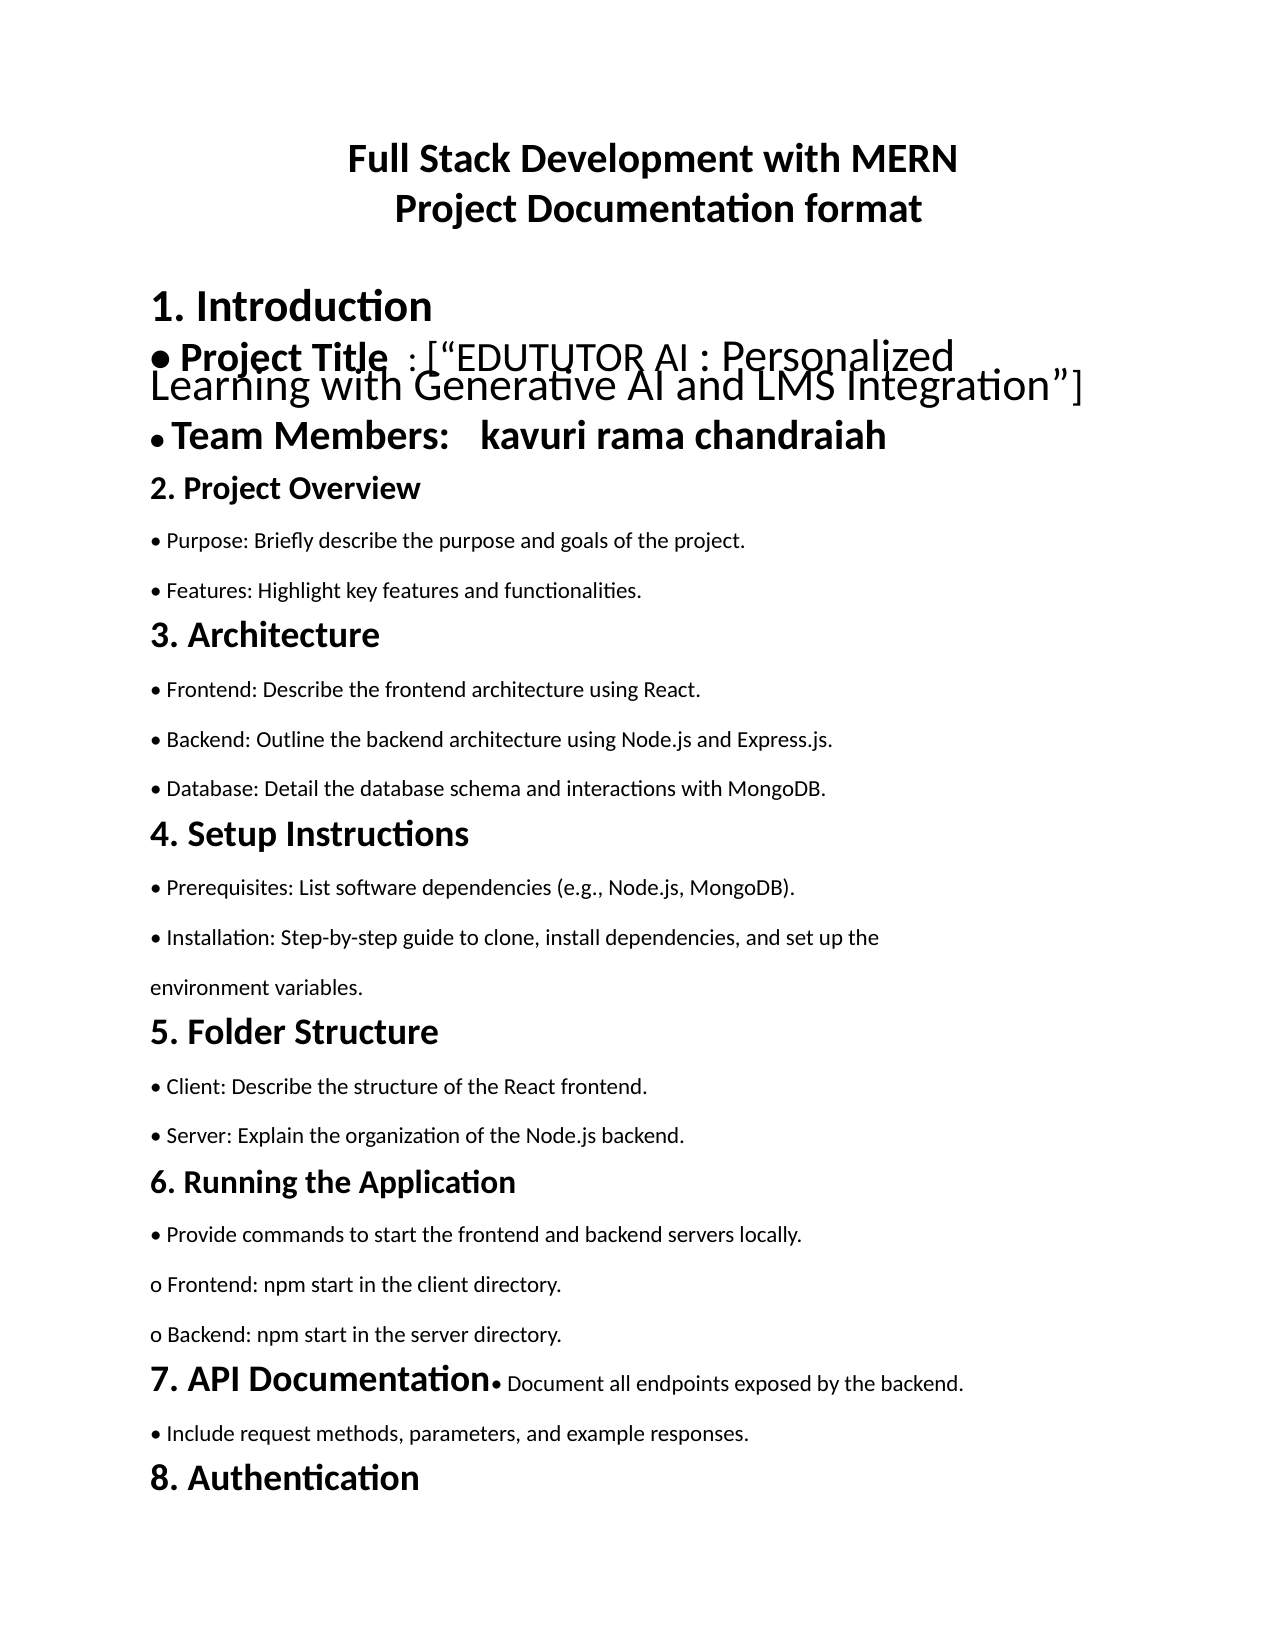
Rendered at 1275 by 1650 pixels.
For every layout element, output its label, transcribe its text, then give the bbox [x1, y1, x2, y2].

text • Team Members: kavuri rama chandraiah [150, 427, 1125, 455]
text • Installation: Step-by-step guide to clone, install dependencies, and set up the [150, 922, 1125, 951]
text • Backend: Outline the backend architecture using Node.js and Express.js. [150, 724, 1125, 753]
text o Frontend: npm start in the client directory. [150, 1269, 1125, 1298]
text Project Documentation format [150, 199, 1125, 228]
text 3. Architecture [150, 625, 1125, 654]
text 2. Project Overview [150, 476, 1125, 505]
text • Prerequisites: List software dependencies (e.g., Node.js, MongoDB). [150, 873, 1125, 902]
text • Database: Detail the database schema and interactions with MongoDB. [150, 774, 1125, 802]
text 5. Folder Structure [150, 1022, 1125, 1050]
text • Features: Highlight key features and functionalities. [150, 575, 1125, 604]
text • Frontend: Describe the frontend architecture using React. [150, 674, 1125, 703]
text 1. Introduction [150, 299, 1125, 327]
text 8. Authentication [150, 1468, 1125, 1497]
text Full Stack Development with MERN [150, 150, 1125, 179]
text o Backend: npm start in the server directory. [150, 1319, 1125, 1348]
text • Client: Describe the structure of the React frontend. [150, 1071, 1125, 1100]
text 4. Setup Instructions [150, 823, 1125, 852]
text • Purpose: Briefly describe the purpose and goals of the project. [150, 526, 1125, 554]
text 7. API Documentation• Document all endpoints exposed by the backend. [150, 1369, 1125, 1397]
text • Provide commands to start the frontend and backend servers locally. [150, 1220, 1125, 1249]
text 6. Running the Application [150, 1170, 1125, 1199]
text • Project Title : [“EDUTUTOR AI : Personalized Learning with Generative AI and LMS Integration”] [150, 348, 1125, 406]
text • Server: Explain the organization of the Node.js backend. [150, 1121, 1125, 1149]
text environment variables. [150, 972, 1125, 1001]
text • Include request methods, parameters, and example responses. [150, 1418, 1125, 1447]
